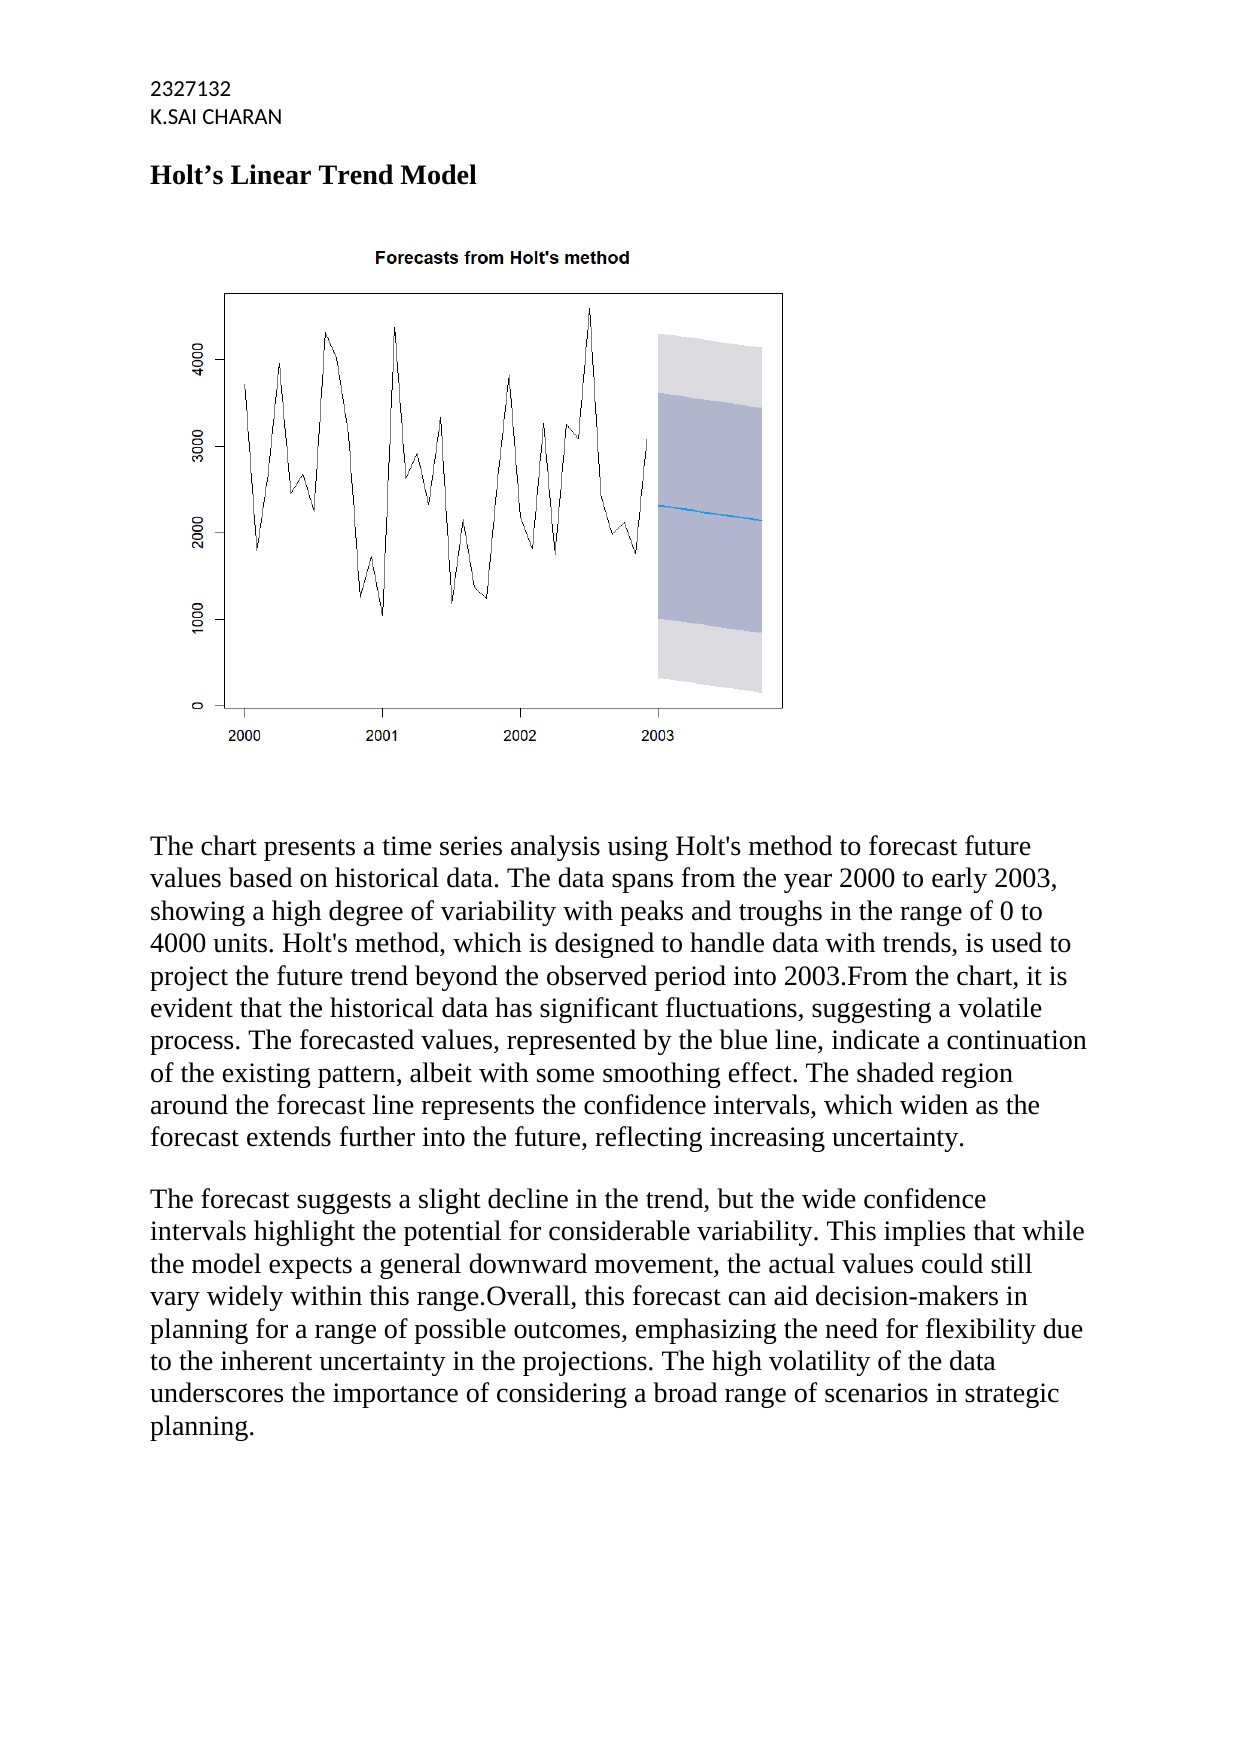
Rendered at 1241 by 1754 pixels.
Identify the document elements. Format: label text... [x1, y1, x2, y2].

picture [150, 219, 820, 800]
text The forecast suggests a slight decline in the trend, but the wide confidence intervals highlight the potential for considerable variability. This implies that while the model expects a general downward movement, the actual values could still vary widely within this range.Overall, this forecast can aid decision-makers in planning for a range of possible outcomes, emphasizing the need for flexibility due to the inherent uncertainty in the projections. The high volatility of the data underscores the importance of considering a broad range of scenarios in strategic planning. [150, 1182, 1090, 1441]
text The chart presents a time series analysis using Holt's method to forecast future values based on historical data. The data spans from the year 2000 to early 2003, showing a high degree of variability with peaks and troughs in the range of 0 to 4000 units. Holt's method, which is designed to handle data with trends, is used to project the future trend beyond the observed period into 2003.From the chart, it is evident that the historical data has significant fluctuations, suggesting a volatile process. The forecasted values, represented by the blue line, indicate a continuation of the existing pattern, albeit with some smoothing effect. The shaded region around the forecast line represents the confidence intervals, which widen as the forecast extends further into the future, reflecting increasing uncertainty. [150, 829, 1090, 1153]
text Holt’s Linear Trend Model [150, 158, 1090, 190]
